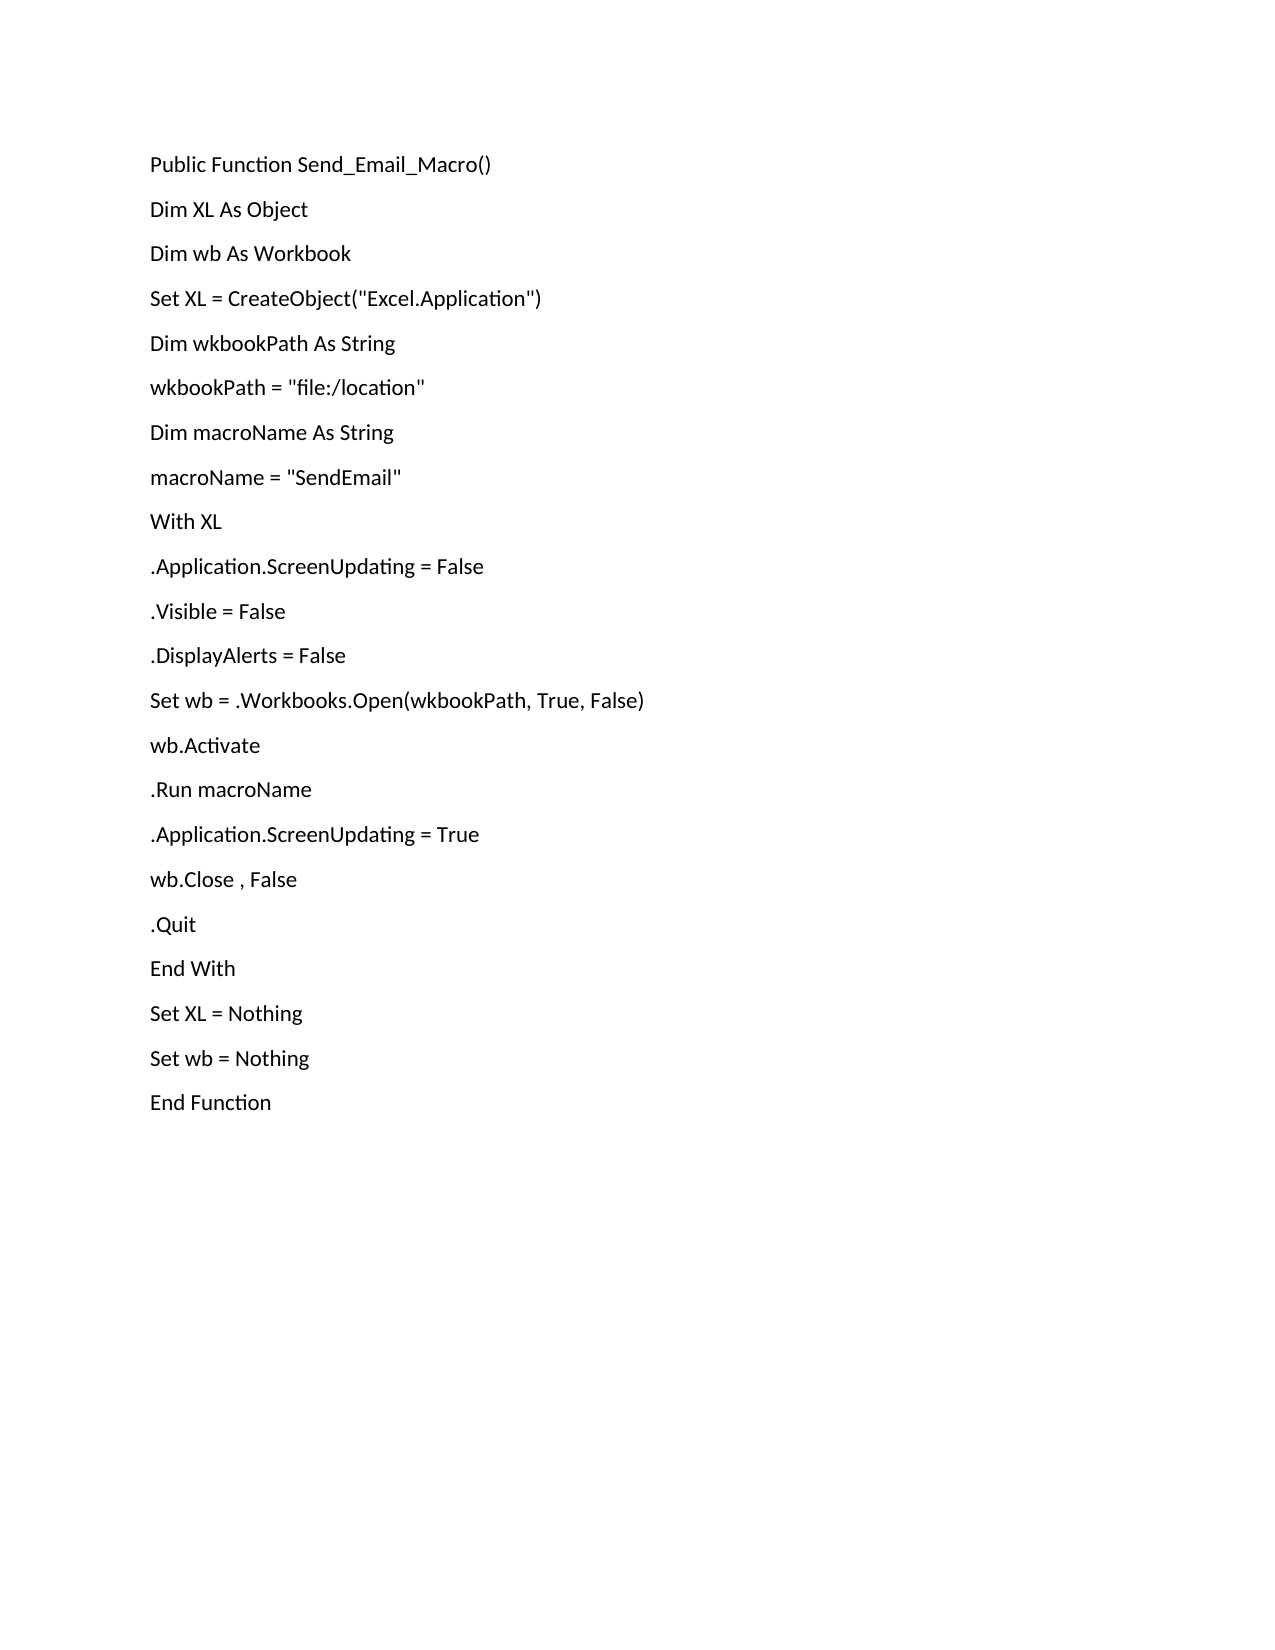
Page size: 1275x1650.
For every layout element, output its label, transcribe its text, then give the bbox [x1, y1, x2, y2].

text Dim wb As Workbook [150, 239, 1125, 267]
text Set XL = Nothing [150, 999, 1125, 1027]
text End Function [150, 1088, 1125, 1116]
text Dim wkbookPath As String [150, 329, 1125, 357]
text Dim macroName As String [150, 418, 1125, 446]
text .Run macroName [150, 776, 1125, 804]
text .Quit [150, 910, 1125, 938]
text wkbookPath = "file:/location" [150, 373, 1125, 401]
text .Visible = False [150, 597, 1125, 625]
text Set wb = Nothing [150, 1044, 1125, 1072]
text .Application.ScreenUpdating = True [150, 820, 1125, 848]
text Dim XL As Object [150, 195, 1125, 223]
text With XL [150, 507, 1125, 536]
text Public Function Send_Email_Macro() [150, 150, 1125, 178]
text Set wb = .Workbooks.Open(wkbookPath, True, False) [150, 686, 1125, 714]
text Set XL = CreateObject("Excel.Application") [150, 284, 1125, 312]
text .Application.ScreenUpdating = False [150, 552, 1125, 580]
text macroName = "SendEmail" [150, 463, 1125, 491]
text End With [150, 954, 1125, 982]
text .DisplayAlerts = False [150, 642, 1125, 669]
text wb.Close , False [150, 865, 1125, 893]
text wb.Activate [150, 731, 1125, 759]
